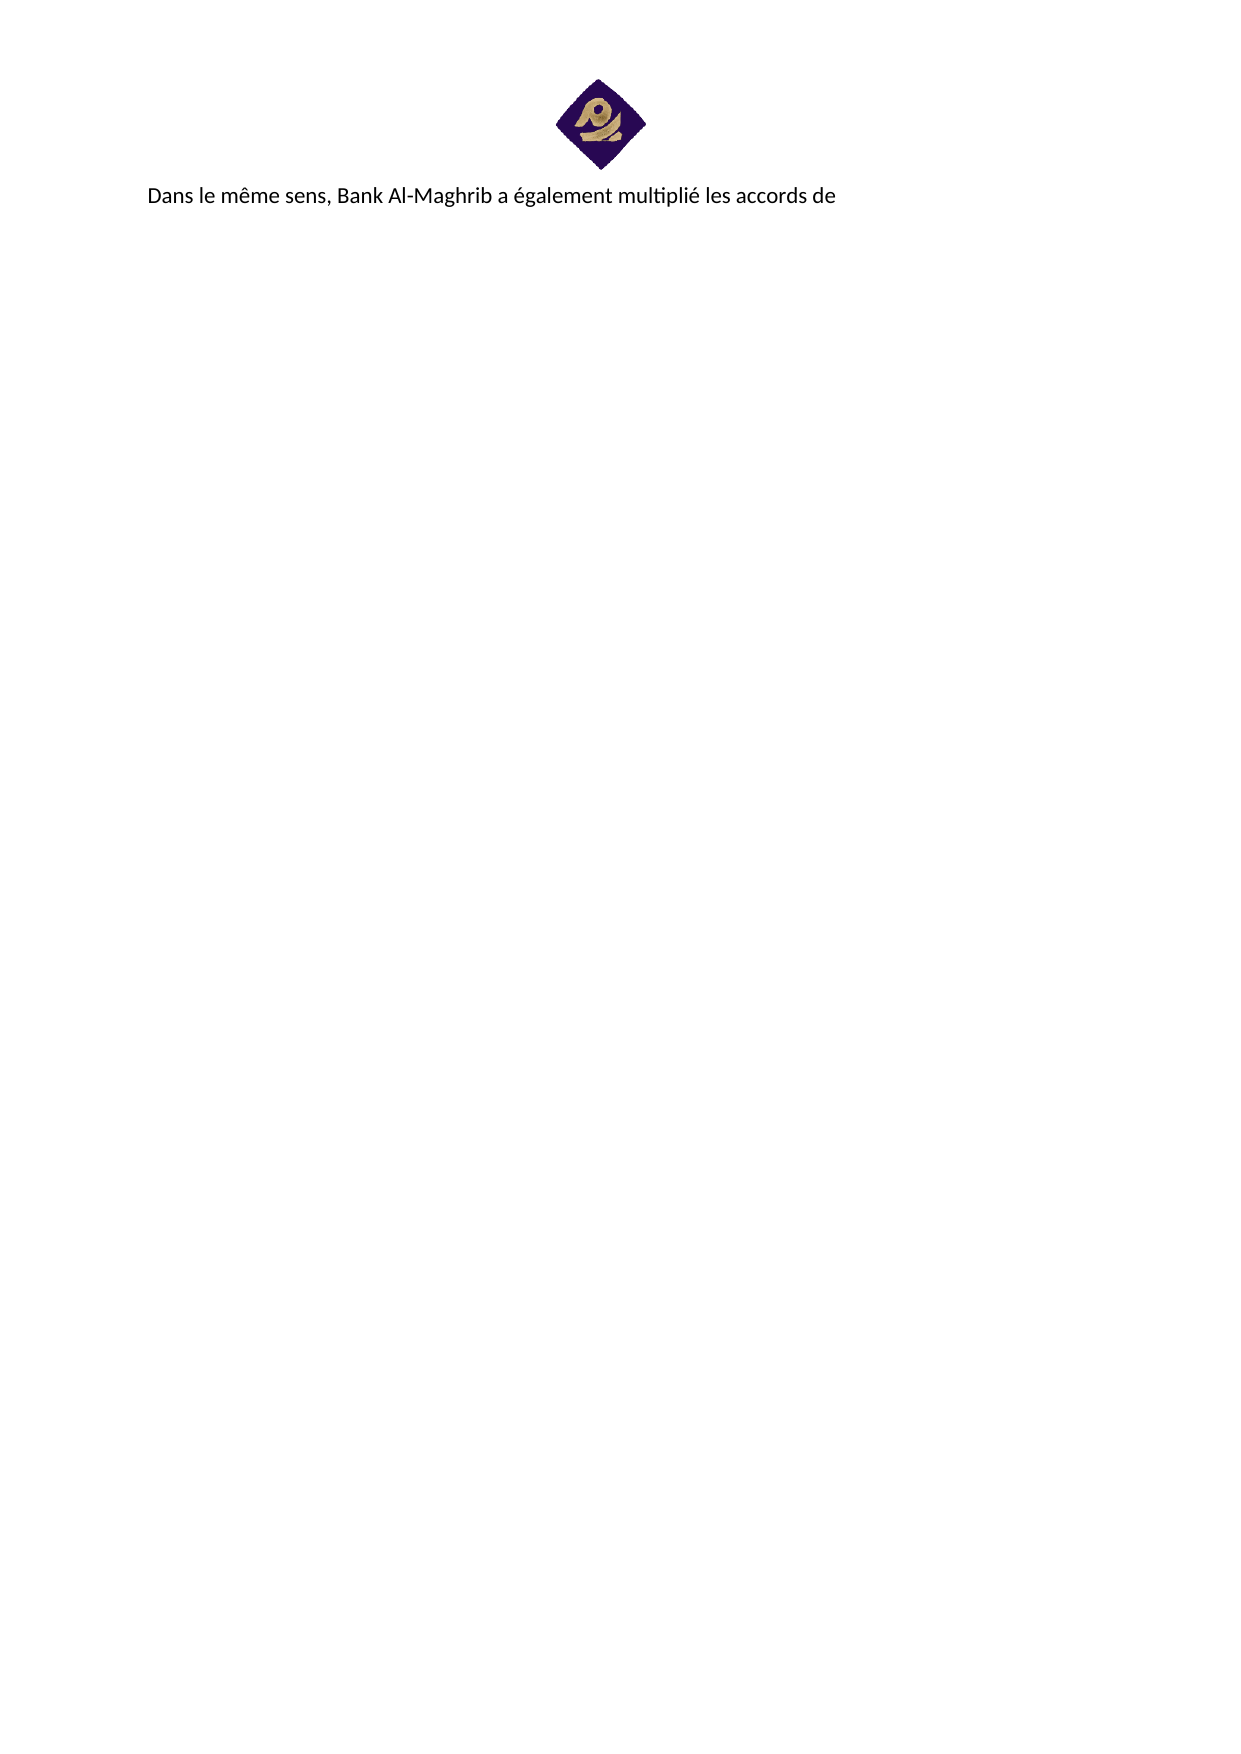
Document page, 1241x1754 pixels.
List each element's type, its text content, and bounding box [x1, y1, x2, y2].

text Dans le même sens, Bank Al-Maghrib a également multiplié les accords de [147, 182, 1099, 210]
picture [551, 73, 652, 173]
